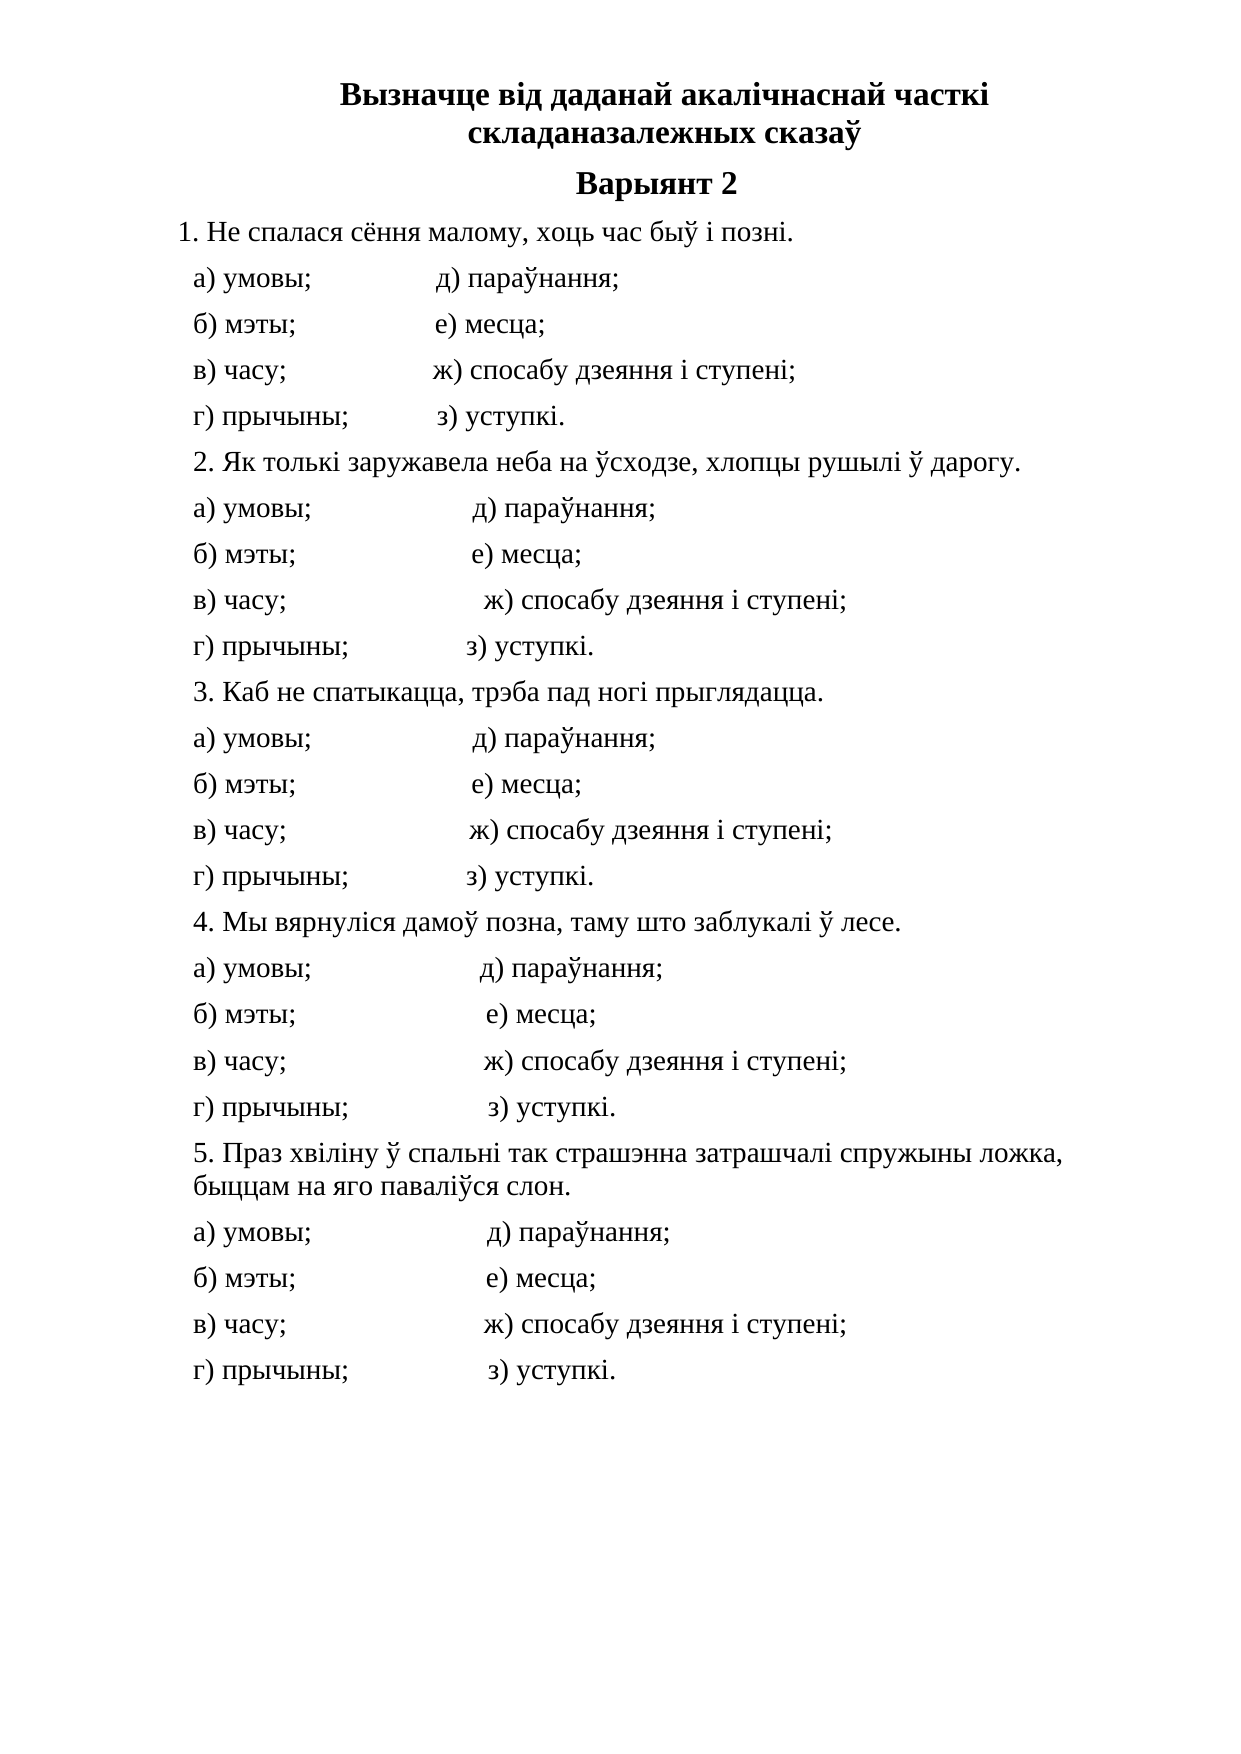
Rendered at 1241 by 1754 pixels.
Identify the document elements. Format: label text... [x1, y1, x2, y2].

text б) мэты; е) месца; [193, 766, 1136, 800]
text б) мэты; е) месца; [193, 997, 1136, 1030]
text г) прычыны; з) уступкі. [193, 398, 1136, 432]
text 4. Мы вярнуліся дамоў позна, таму што заблукалі ў лесе. [193, 904, 1136, 938]
text Варыянт 2 [177, 163, 1136, 201]
text а) умовы; д) параўнання; [193, 260, 1136, 293]
text а) умовы; д) параўнання; [193, 490, 1136, 524]
text 5. Праз хвіліну ў спальні так страшэнна затрашчалі спружыны ложка, быццам на яго паваліўся слон. [193, 1135, 1136, 1202]
text в) часу; ж) спосабу дзеяння і ступені; [193, 1043, 1136, 1076]
text в) часу; ж) спосабу дзеяння і ступені; [193, 1306, 1136, 1340]
text г) прычыны; з) уступкі. [193, 1352, 1136, 1386]
text в) часу; ж) спосабу дзеяння і ступені; [193, 582, 1136, 616]
text б) мэты; е) месца; [193, 1260, 1136, 1294]
text б) мэты; е) месца; [193, 536, 1136, 570]
text б) мэты; е) месца; [193, 306, 1136, 339]
text 3. Каб не спатыкацца, трэба пад ногі прыглядацца. [193, 674, 1136, 708]
text 2. Як толькі заружавела неба на ўсходзе, хлопцы рушылі ў дарогу. [193, 444, 1136, 478]
text в) часу; ж) спосабу дзеяння і ступені; [193, 352, 1136, 386]
text а) умовы; д) параўнання; [193, 1214, 1136, 1248]
text а) умовы; д) параўнання; [193, 720, 1136, 754]
text а) умовы; д) параўнання; [193, 951, 1136, 984]
text в) часу; ж) спосабу дзеяння і ступені; [193, 812, 1136, 846]
text г) прычыны; з) уступкі. [193, 628, 1136, 662]
text г) прычыны; з) уступкі. [193, 1089, 1136, 1122]
text г) прычыны; з) уступкі. [193, 858, 1136, 892]
text 1. Не спалася сёння малому, хоць час быў і позні. [177, 214, 1136, 247]
text Вызначце від даданай акалічнаснай часткі складаназалежных сказаў [193, 74, 1136, 151]
